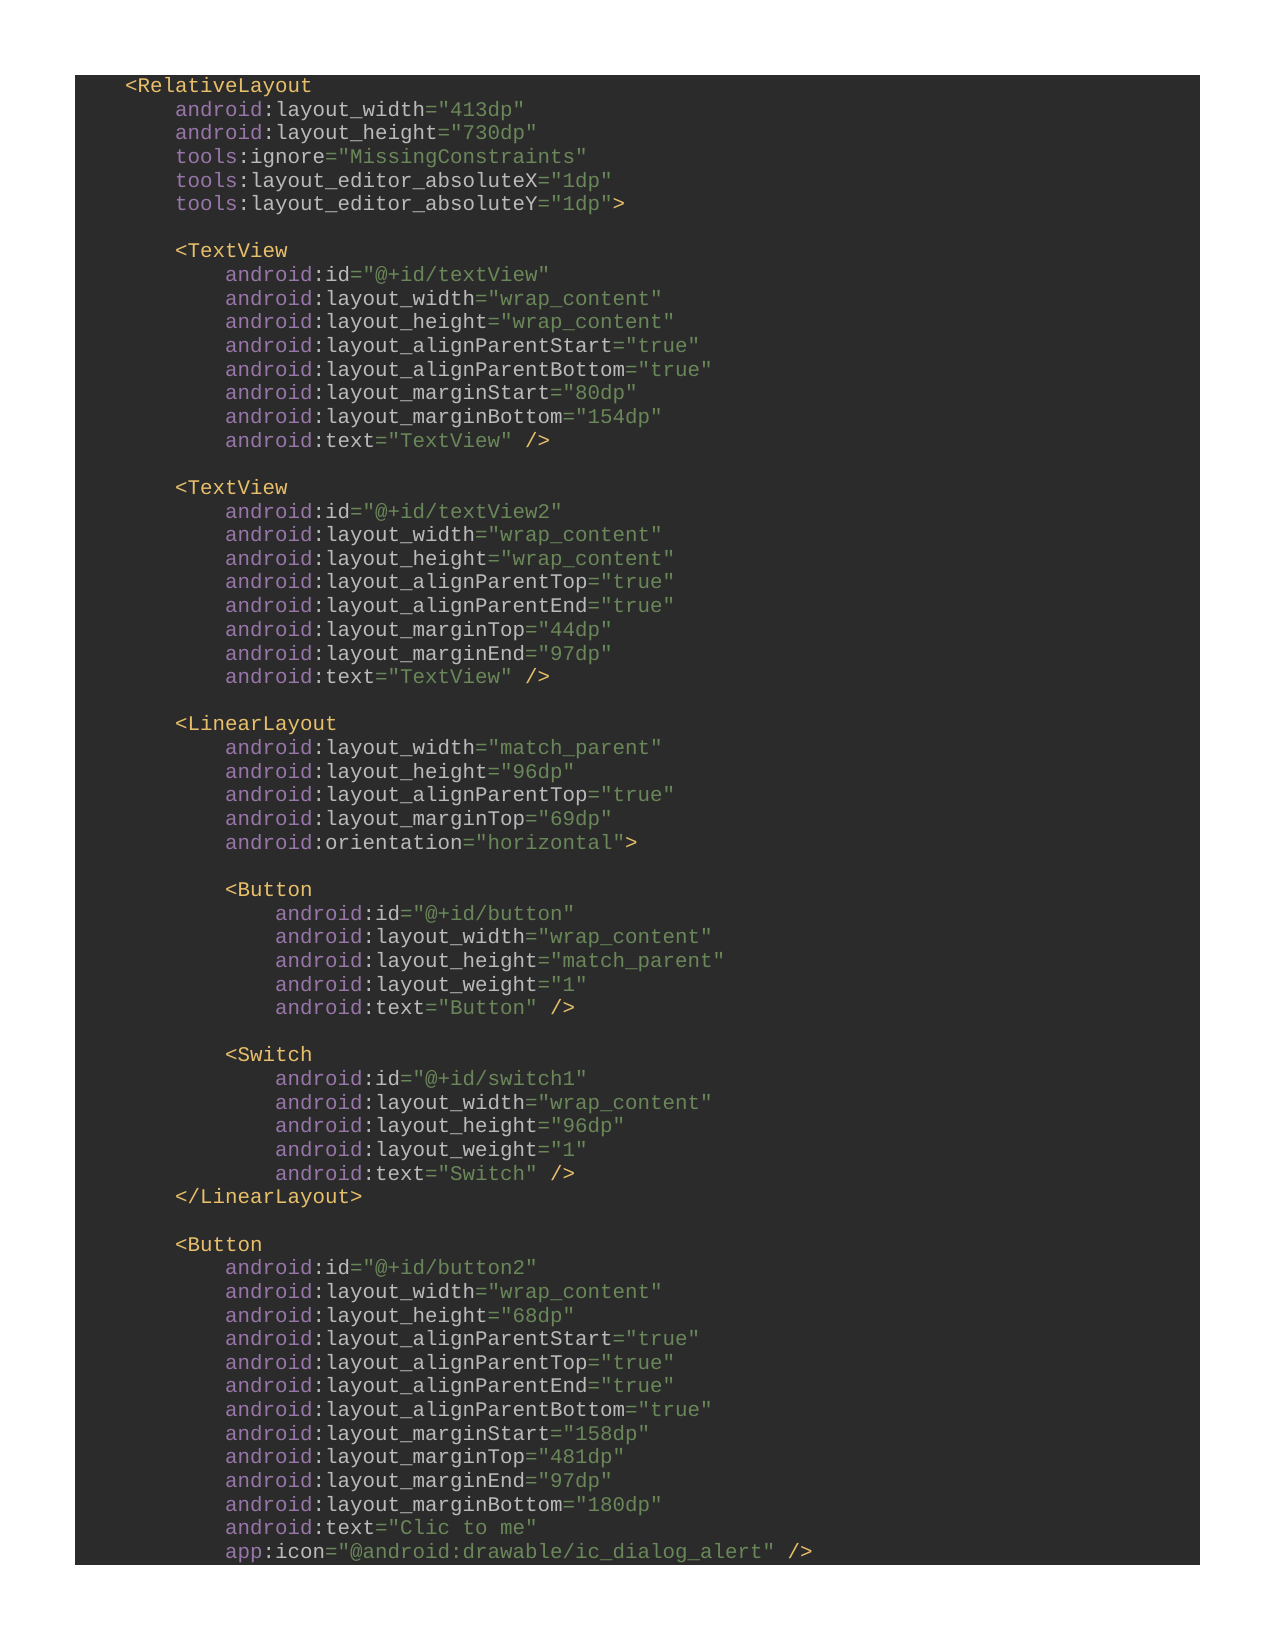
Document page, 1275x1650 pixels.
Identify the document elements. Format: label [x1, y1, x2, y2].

text [75, 75, 1200, 1565]
